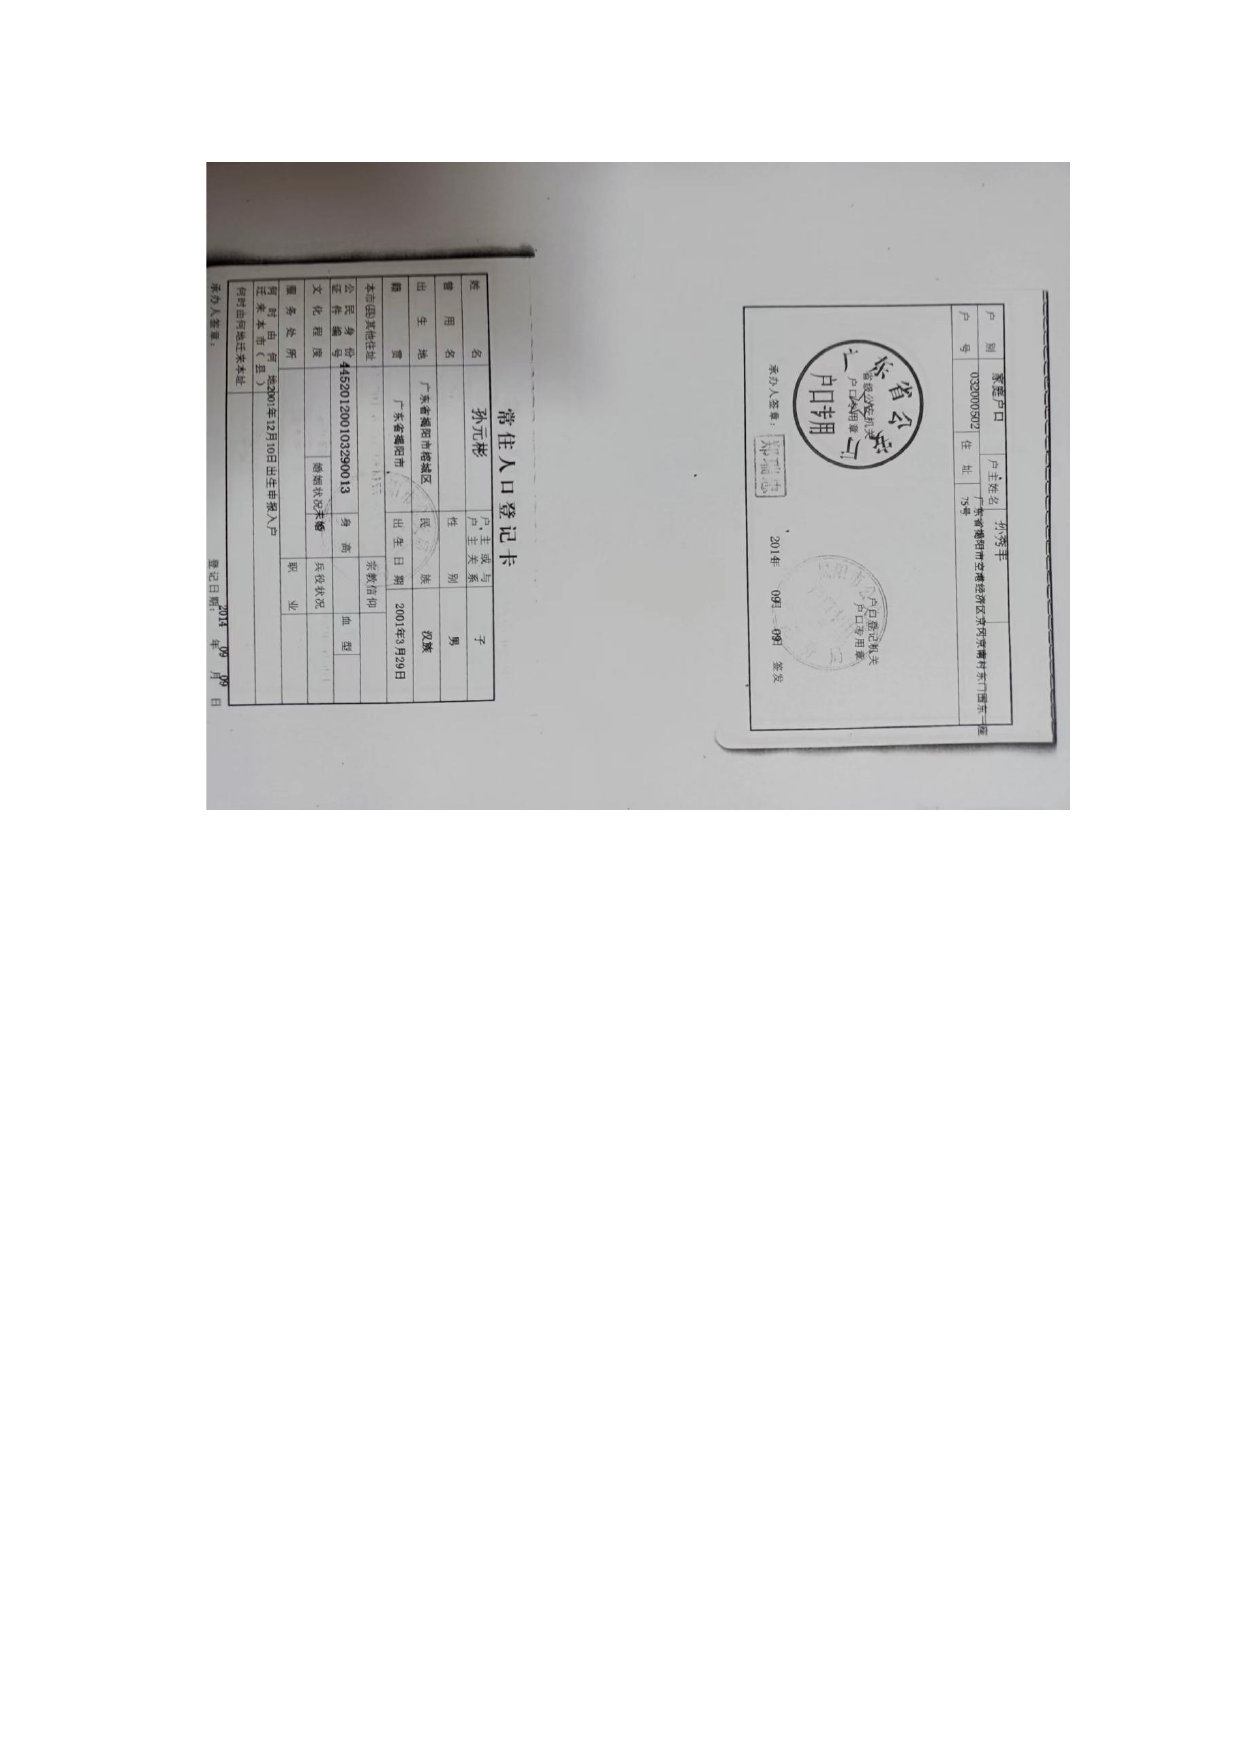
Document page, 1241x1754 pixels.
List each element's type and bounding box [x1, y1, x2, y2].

picture [206, 162, 1070, 810]
